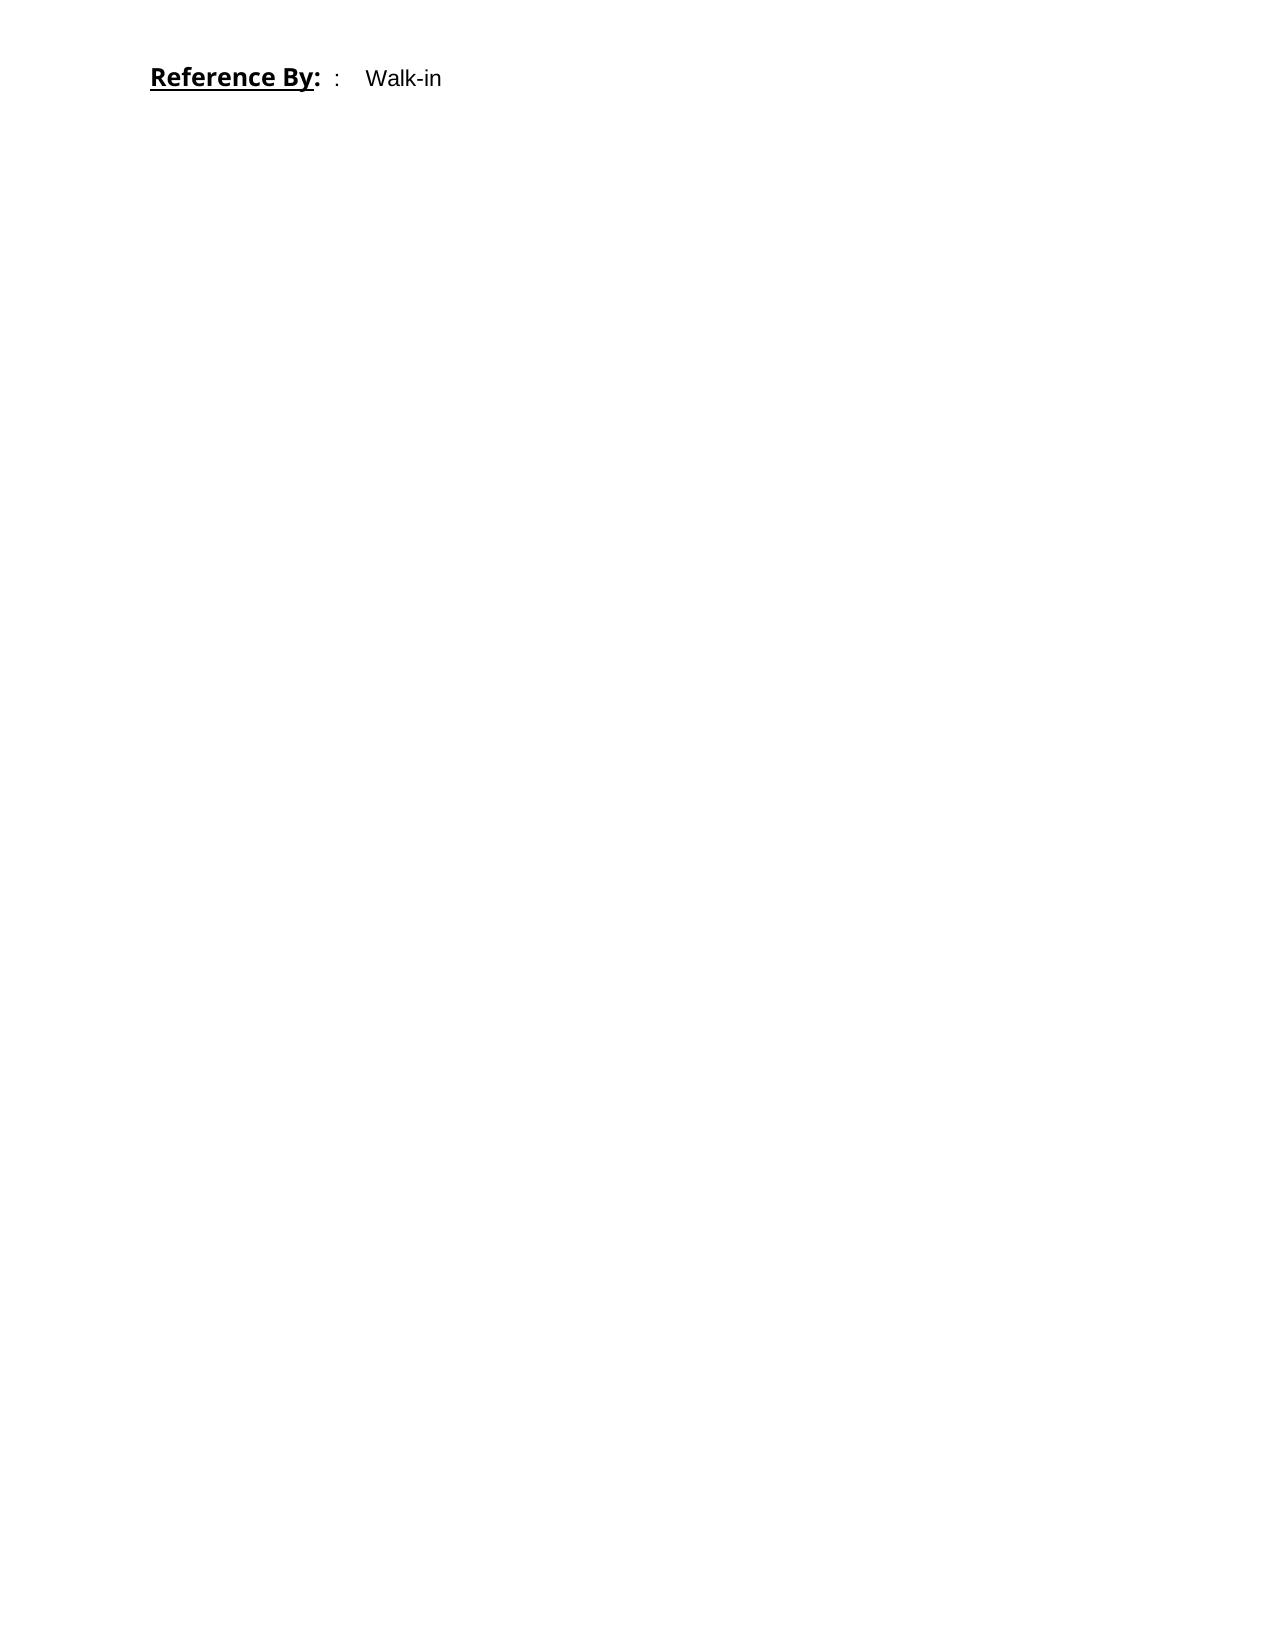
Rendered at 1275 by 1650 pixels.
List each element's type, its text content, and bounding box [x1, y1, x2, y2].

text Reference By: : Walk-in [150, 60, 1125, 94]
